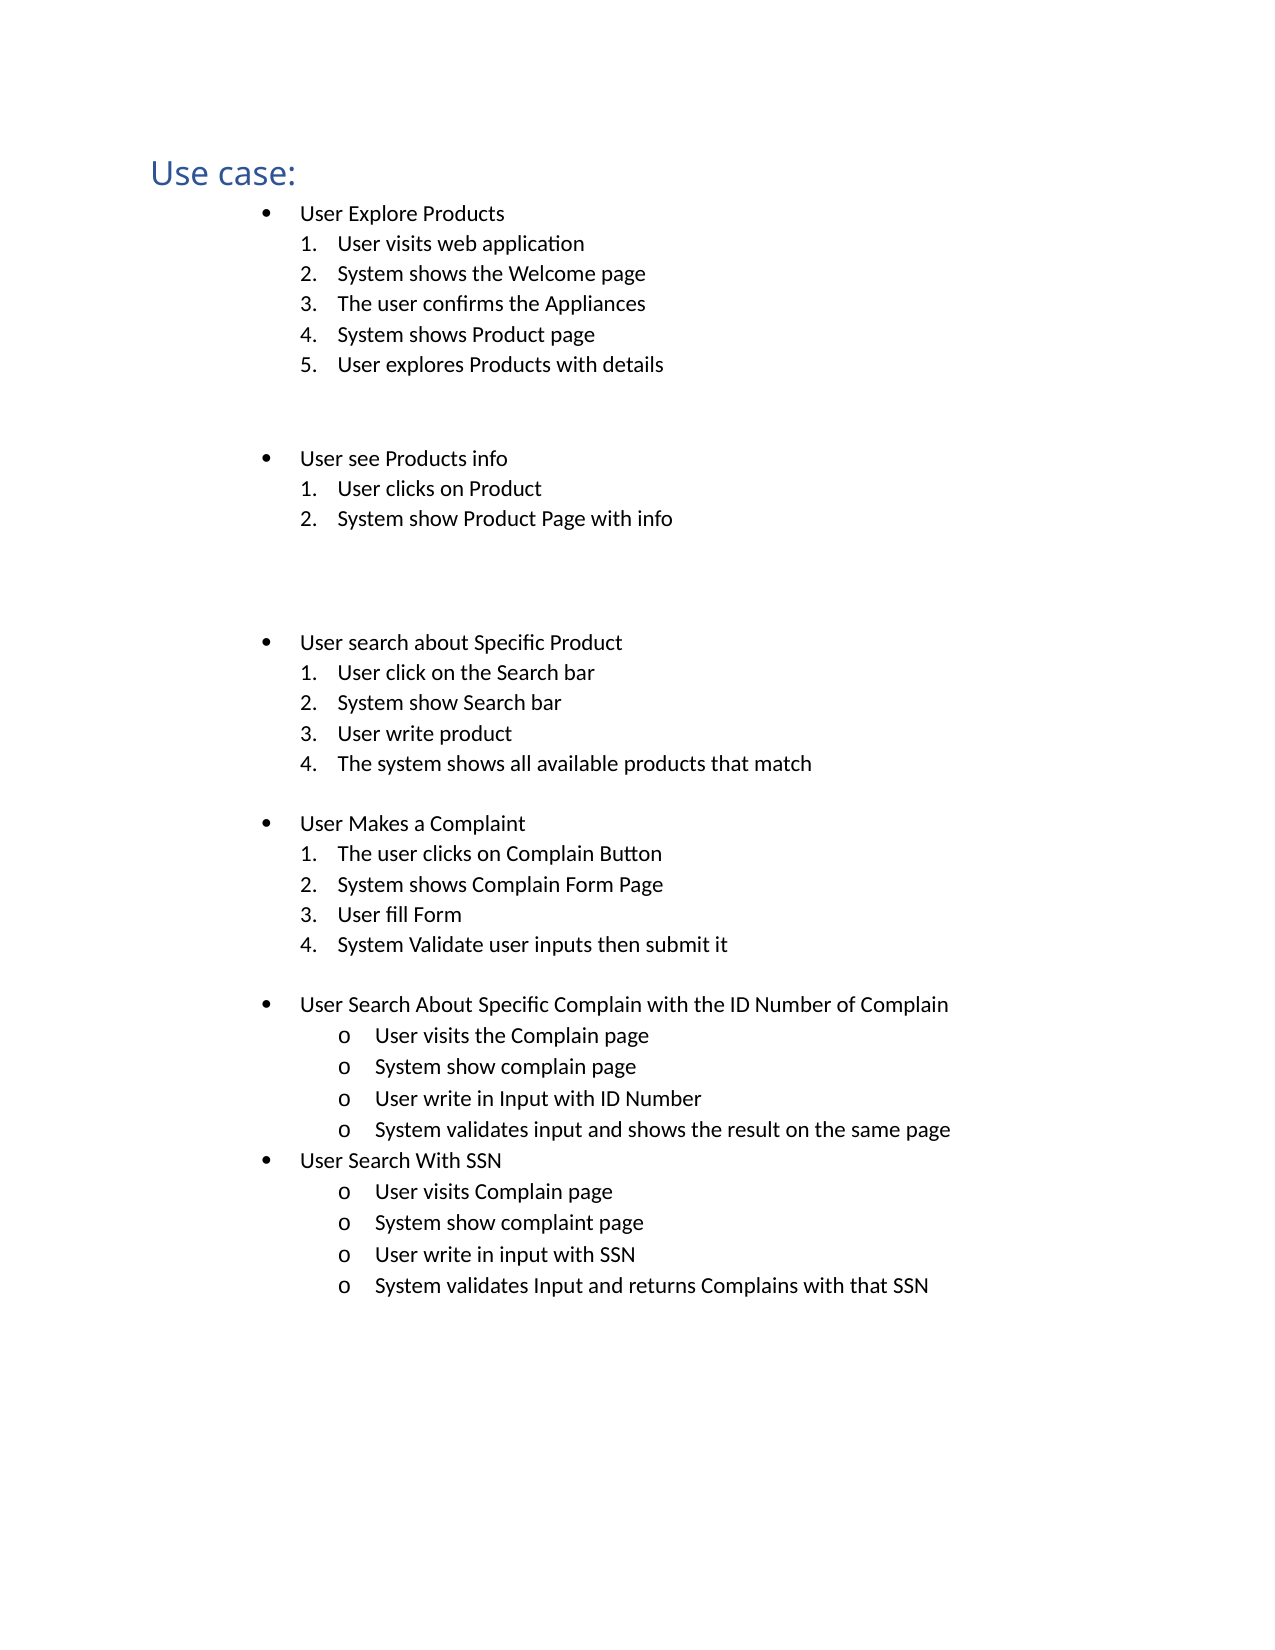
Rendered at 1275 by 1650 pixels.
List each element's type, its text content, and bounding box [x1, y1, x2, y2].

list System shows Product page [300, 320, 1125, 348]
subtitle Use case: [150, 150, 1125, 195]
list System validates input and shows the result on the same page [337, 1115, 1125, 1144]
list User click on the Search bar [300, 658, 1125, 686]
list System show complaint page [337, 1208, 1125, 1237]
list User visits Complain page [337, 1177, 1125, 1206]
list User Makes a Complaint [262, 809, 1125, 837]
list System Validate user inputs then submit it [300, 930, 1125, 958]
list System show Search bar [300, 688, 1125, 717]
list User fill Form [300, 900, 1125, 928]
list System shows the Welcome page [300, 259, 1125, 287]
list System shows Complain Form Page [300, 870, 1125, 898]
list The user clicks on Complain Button [300, 839, 1125, 868]
list The system shows all available products that match [300, 749, 1125, 777]
list User write in input with SSN [337, 1240, 1125, 1269]
list System show complain page [337, 1052, 1125, 1081]
list System validates Input and returns Complains with that SSN [337, 1271, 1125, 1300]
list User Explore Products [262, 199, 1125, 227]
list System show Product Page with info [300, 504, 1125, 532]
list User write product [300, 719, 1125, 747]
list User clicks on Product [300, 474, 1125, 502]
list User see Products info [262, 444, 1125, 472]
list User visits web application [300, 229, 1125, 257]
list User search about Specific Product [262, 628, 1125, 656]
list User visits the Complain page [337, 1021, 1125, 1050]
list User explores Products with details [300, 350, 1125, 378]
list The user confirms the Appliances [300, 289, 1125, 318]
list User write in Input with ID Number [337, 1084, 1125, 1113]
list User Search With SSN [262, 1147, 1125, 1175]
list User Search About Specific Complain with the ID Number of Complain [262, 991, 1125, 1019]
